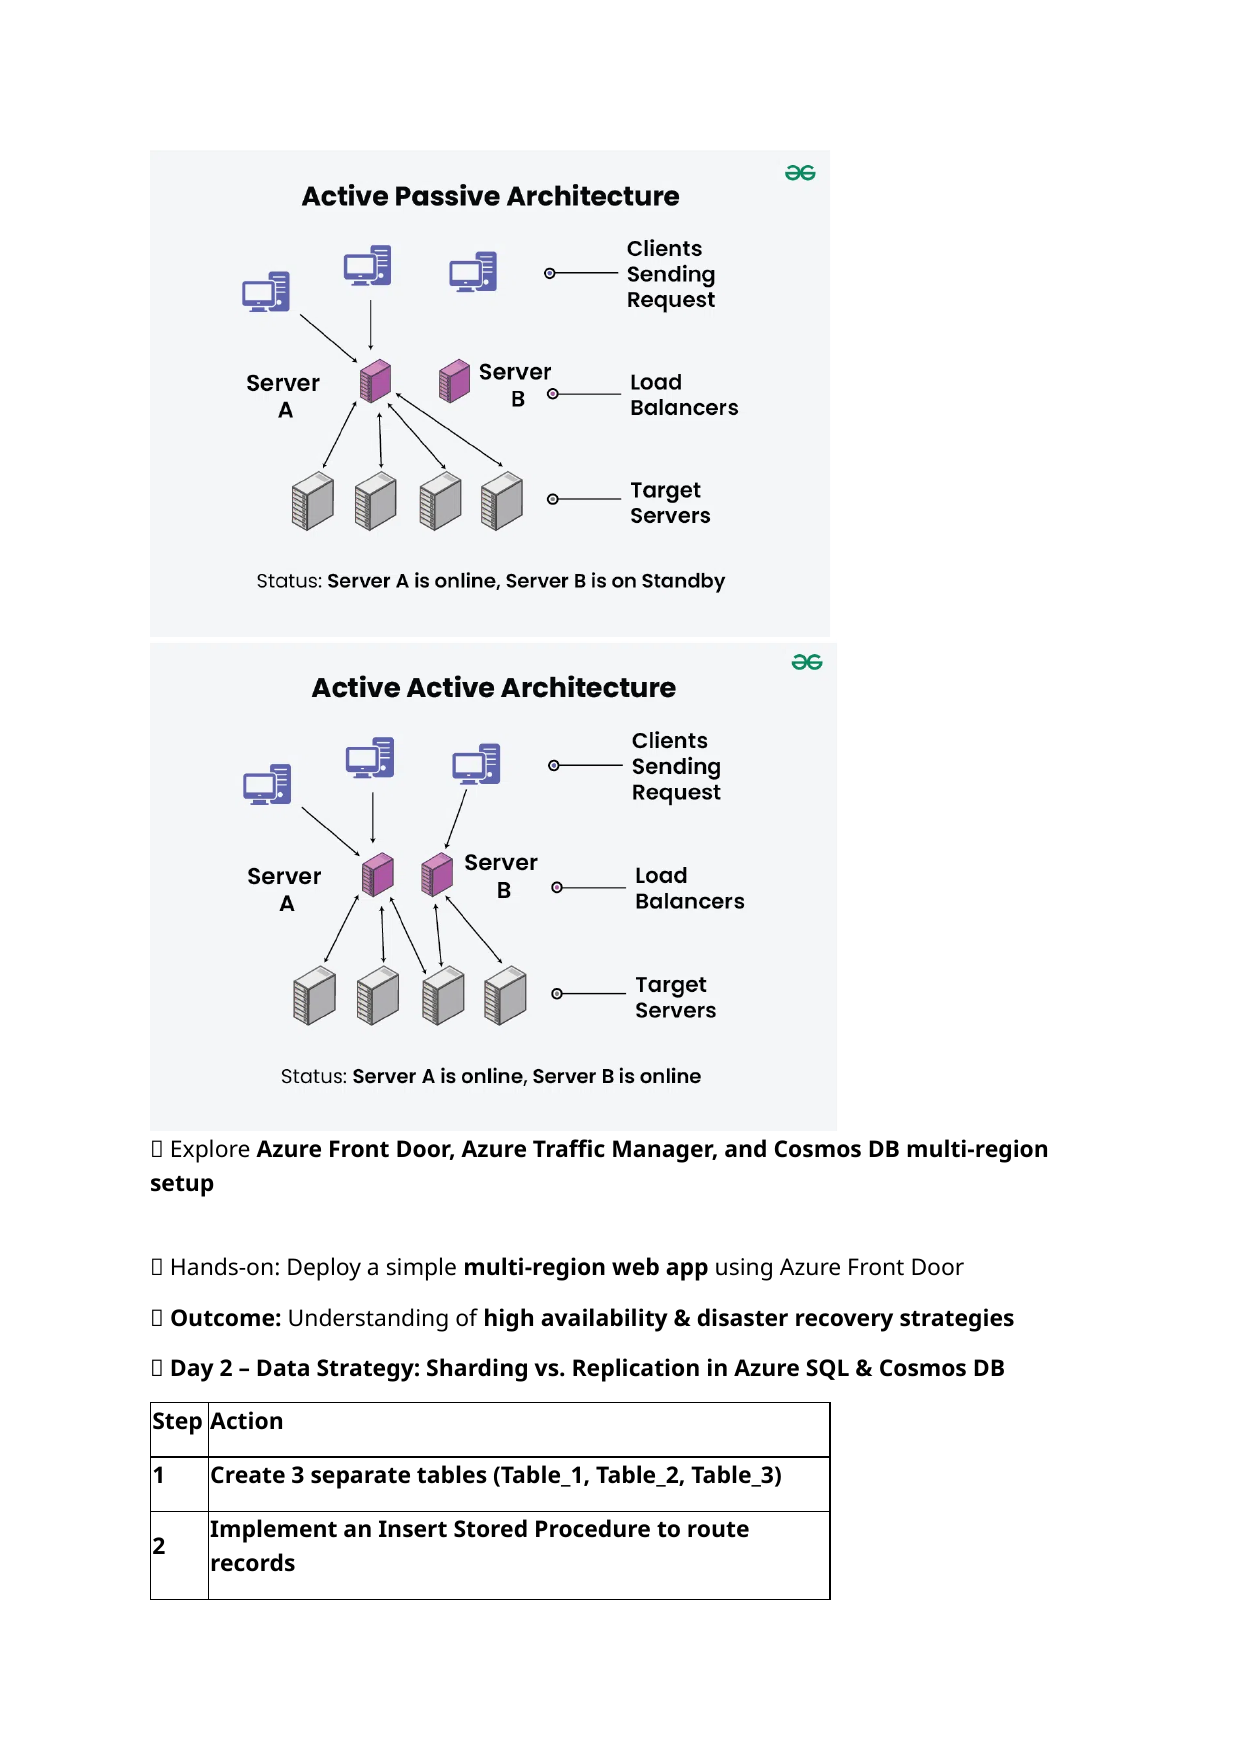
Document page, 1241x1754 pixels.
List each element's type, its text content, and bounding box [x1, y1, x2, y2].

picture [150, 150, 831, 637]
table_header Action [209, 1403, 829, 1456]
text 📌 Day 2 – Data Strategy: Sharding vs. Replication in Azure SQL & Cosmos DB [150, 1352, 1090, 1383]
text 📌 Outcome: Understanding of high availability & disaster recovery strategies [150, 1301, 1090, 1333]
text ✅ Hands-on: Deploy a simple multi-region web app using Azure Front Door [150, 1217, 1090, 1282]
table_header Step [151, 1403, 208, 1456]
table_cell Implement an Insert Stored Procedure to route records [209, 1512, 829, 1598]
table_cell Create 3 separate tables (Table_1, Table_2, Table_3) [209, 1458, 829, 1511]
picture [150, 639, 838, 1131]
table_cell 1 [151, 1458, 208, 1511]
table_cell 2 [151, 1512, 208, 1598]
